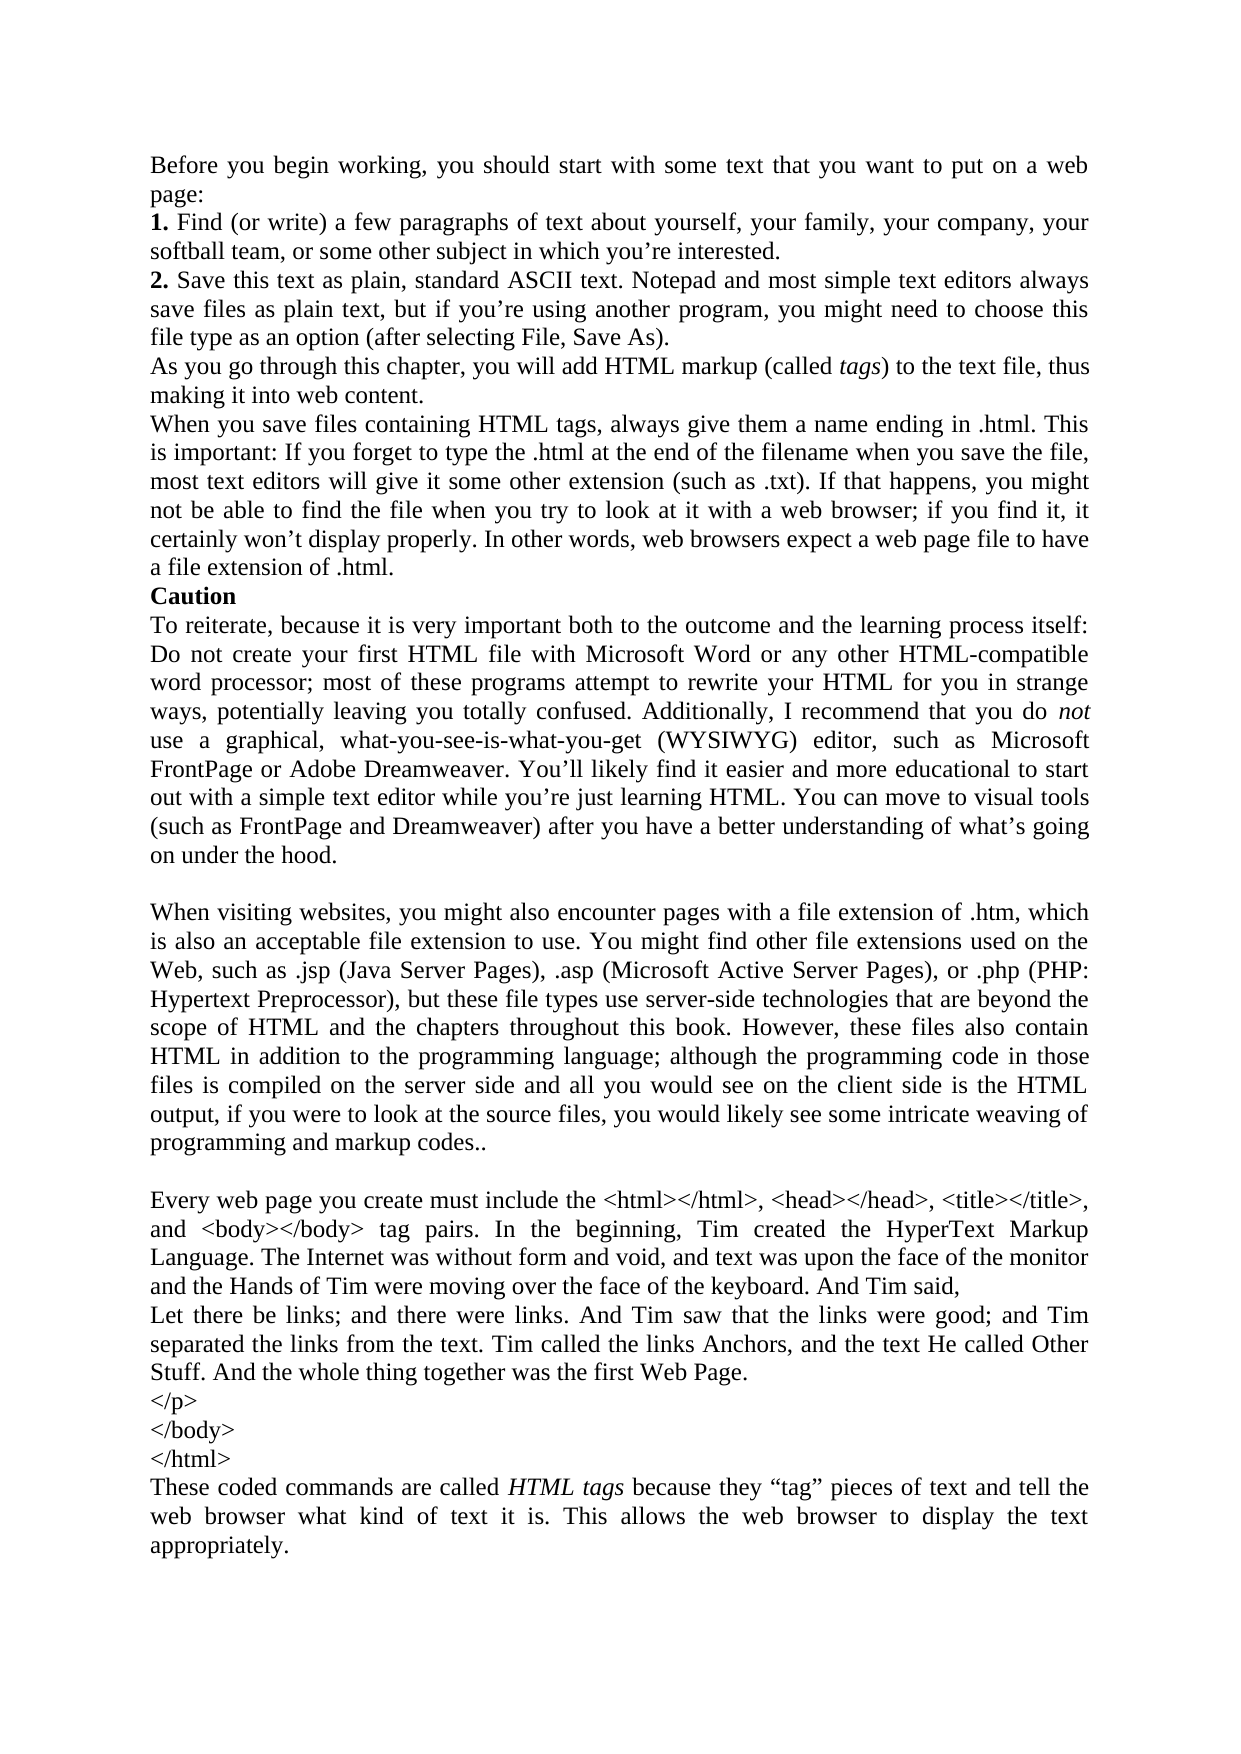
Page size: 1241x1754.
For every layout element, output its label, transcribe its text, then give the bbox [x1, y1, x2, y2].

text As you go through this chapter, you will add HTML markup (called tags) to the text file, thus making it into web content. [150, 351, 1090, 409]
text When visiting websites, you might also encounter pages with a file extension of .htm, which is also an acceptable file extension to use. You might find other file extensions used on the Web, such as .jsp (Java Server Pages), .asp (Microsoft Active Server Pages), or .php (PHP: Hypertext Preprocessor), but these file types use server-side technologies that are beyond the scope of HTML and the chapters throughout this book. However, these files also contain HTML in addition to the programming language; although the programming code in those files is compiled on the server side and all you would see on the client side is the HTML output, if you were to look at the source files, you would likely see some intricate weaving of programming and markup codes.. [150, 897, 1090, 1156]
text </body> [150, 1415, 1090, 1444]
text Let there be links; and there were links. And Tim saw that the links were good; and Tim separated the links from the text. Tim called the links Anchors, and the text He called Other Stuff. And the whole thing together was the first Web Page. [150, 1300, 1090, 1386]
text </html> [150, 1444, 1090, 1472]
text Before you begin working, you should start with some text that you want to put on a web page: [150, 150, 1090, 207]
text When you save files containing HTML tags, always give them a name ending in .html. This is important: If you forget to type the .html at the end of the filename when you save the file, most text editors will give it some other extension (such as .txt). If that happens, you might not be able to find the file when you try to look at it with a web browser; if you find it, it certainly won’t display properly. In other words, web browsers expect a web page file to have a file extension of .html. [150, 409, 1090, 581]
text Every web page you create must include the <html></html>, <head></head>, <title></title>, and <body></body> tag pairs. In the beginning, Tim created the HyperText Markup Language. The Internet was without form and void, and text was upon the face of the monitor and the Hands of Tim were moving over the face of the keyboard. And Tim said, [150, 1185, 1090, 1300]
text 2. Save this text as plain, standard ASCII text. Notepad and most simple text editors always save files as plain text, but if you’re using another program, you might need to choose this file type as an option (after selecting File, Save As). [150, 265, 1090, 351]
text To reiterate, because it is very important both to the outcome and the learning process itself: Do not create your first HTML file with Microsoft Word or any other HTML-compatible word processor; most of these programs attempt to rewrite your HTML for you in strange ways, potentially leaving you totally confused. Additionally, I recommend that you do not use a graphical, what-you-see-is-what-you-get (WYSIWYG) editor, such as Microsoft FrontPage or Adobe Dreamweaver. You’ll likely find it easier and more educational to start out with a simple text editor while you’re just learning HTML. You can move to visual tools (such as FrontPage and Dreamweaver) after you have a better understanding of what’s going on under the hood. [150, 610, 1090, 869]
text Caution [150, 581, 1090, 610]
text These coded commands are called HTML tags because they “tag” pieces of text and tell the web browser what kind of text it is. This allows the web browser to display the text appropriately. [150, 1472, 1090, 1559]
text </p> [150, 1386, 1090, 1415]
text 1. Find (or write) a few paragraphs of text about yourself, your family, your company, your softball team, or some other subject in which you’re interested. [150, 207, 1090, 265]
